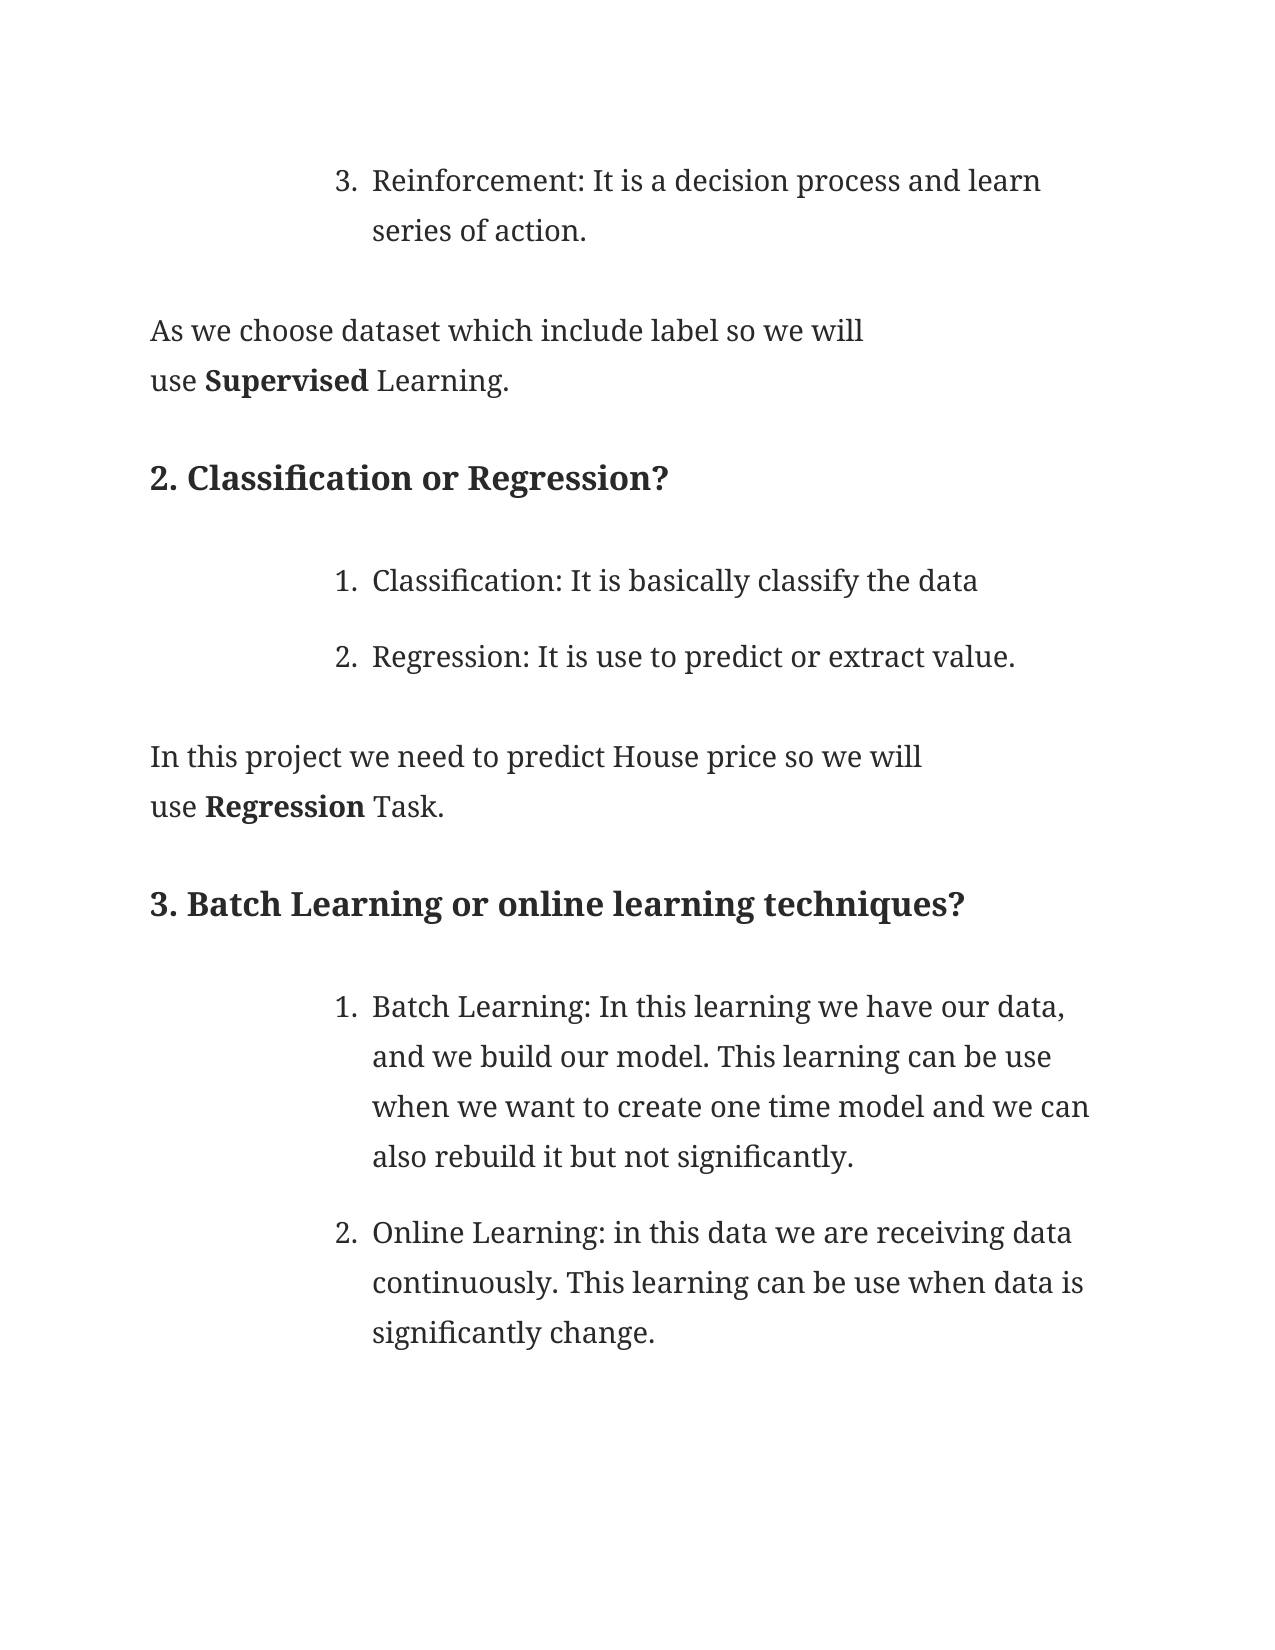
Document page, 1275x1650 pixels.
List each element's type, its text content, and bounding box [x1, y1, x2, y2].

text As we choose dataset which include label so we will use Supervised Learning. [150, 300, 1125, 400]
list Batch Learning: In this learning we have our data, and we build our model. This learning can be use when we want to create one time model and we can also rebuild it but not significantly. [334, 976, 1125, 1176]
list Regression: It is use to predict or extract value. [334, 626, 1125, 676]
list Online Learning: in this data we are receiving data continuously. This learning can be use when data is significantly change. [334, 1202, 1125, 1352]
text 2. Classification or Regression? [150, 450, 1125, 500]
text In this project we need to predict House price so we will use Regression Task. [150, 726, 1125, 826]
text 3. Batch Learning or online learning techniques? [150, 876, 1125, 926]
list Reinforcement: It is a decision process and learn series of action. [334, 150, 1125, 250]
list Classification: It is basically classify the data [334, 550, 1125, 600]
